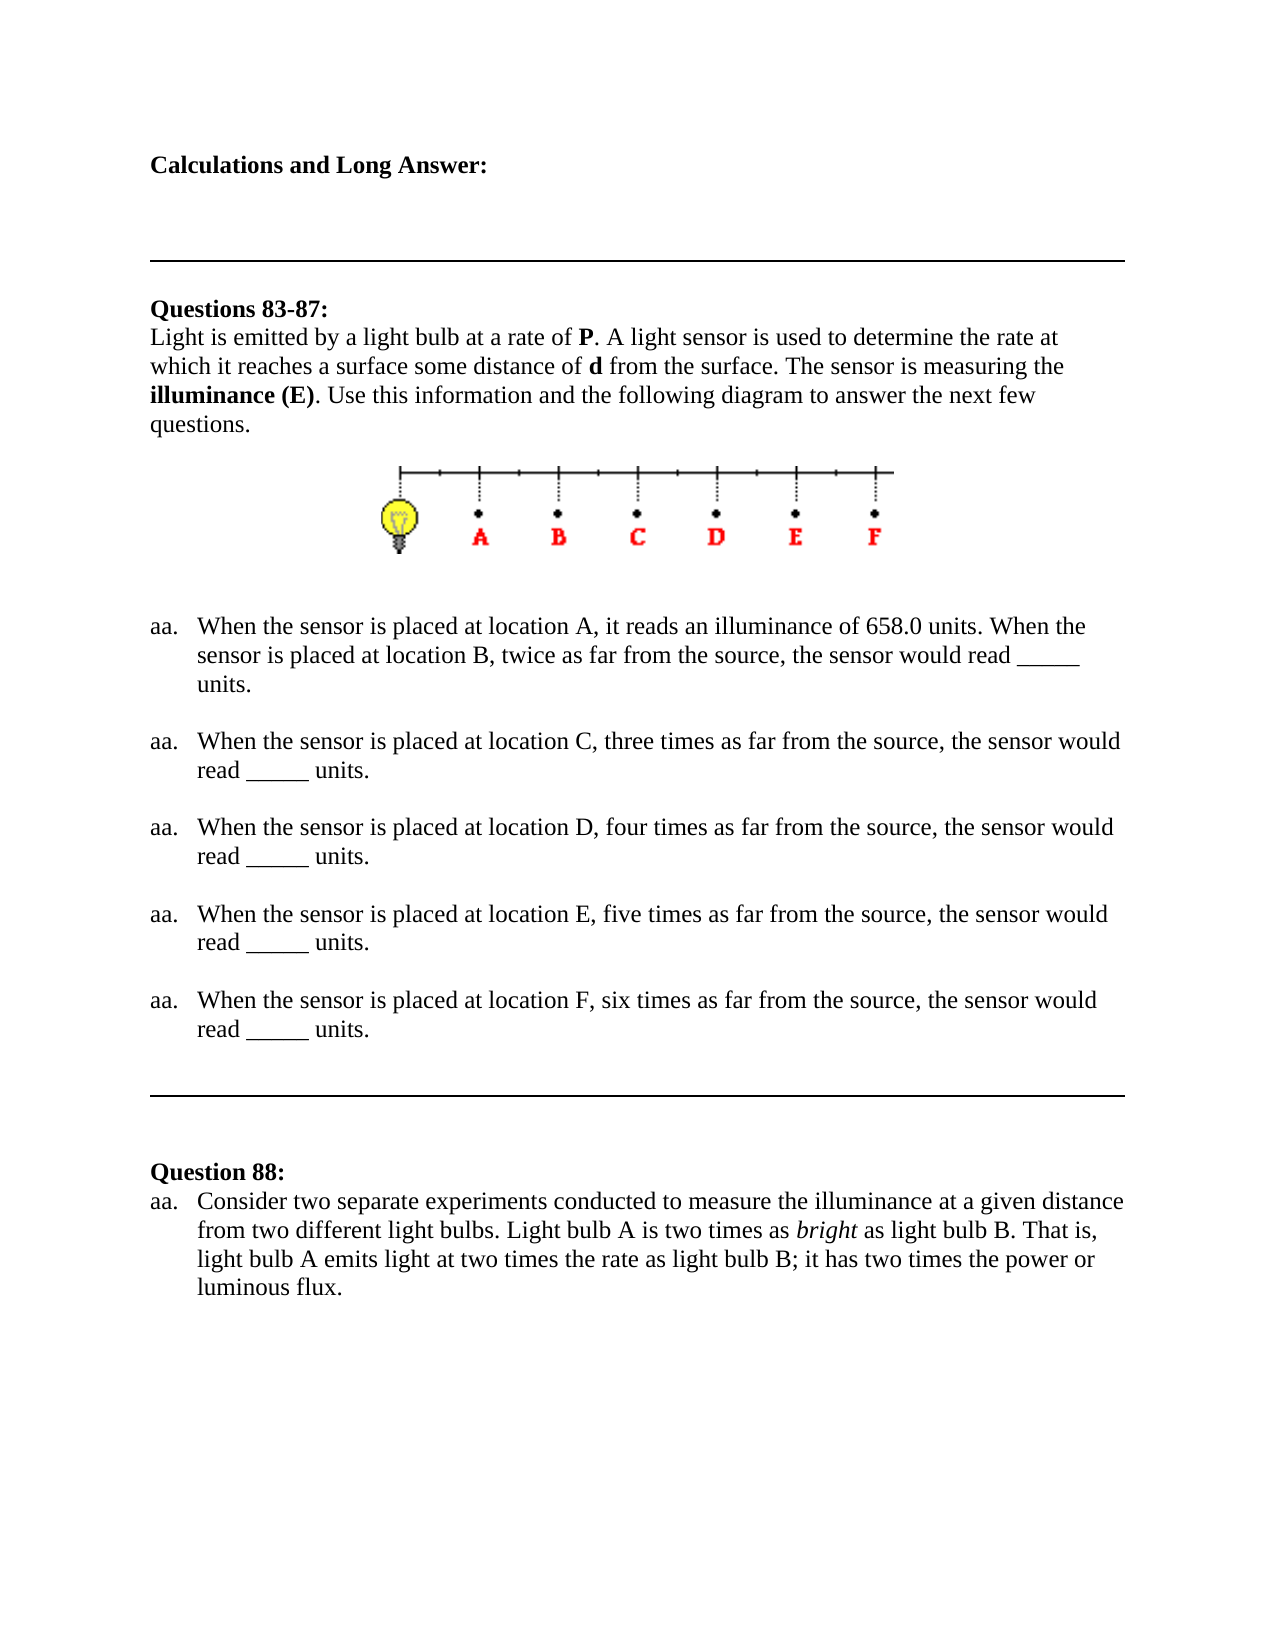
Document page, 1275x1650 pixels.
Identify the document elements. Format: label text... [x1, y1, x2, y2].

text Light is emitted by a light bulb at a rate of P. A light sensor is used to determine the rate at which it reaches a surface some distance of d from the surface. The sensor is measuring the illuminance (E). Use this information and the following diagram to answer the next few questions. [150, 322, 1125, 437]
text Calculations and Long Answer: [150, 150, 1125, 179]
text aa. Consider two separate experiments conducted to measure the illuminance at a given distance from two different light bulbs. Light bulb A is two times as bright as light bulb B. That is, light bulb A emits light at two times the rate as light bulb B; it has two times the power or luminous flux. [150, 1186, 1125, 1301]
text aa. When the sensor is placed at location F, six times as far from the source, the sensor would read _____ units. [150, 985, 1125, 1042]
text Question 88: [150, 1157, 1125, 1186]
picture [381, 466, 894, 554]
text aa. When the sensor is placed at location D, four times as far from the source, the sensor would read _____ units. [150, 812, 1125, 870]
text aa. When the sensor is placed at location C, three times as far from the source, the sensor would read _____ units. [150, 726, 1125, 784]
text Questions 83-87: [150, 294, 1125, 322]
text aa. When the sensor is placed at location E, five times as far from the source, the sensor would read _____ units. [150, 899, 1125, 956]
text aa. When the sensor is placed at location A, it reads an illuminance of 658.0 units. When the sensor is placed at location B, twice as far from the source, the sensor would read _____ units. [150, 611, 1125, 697]
